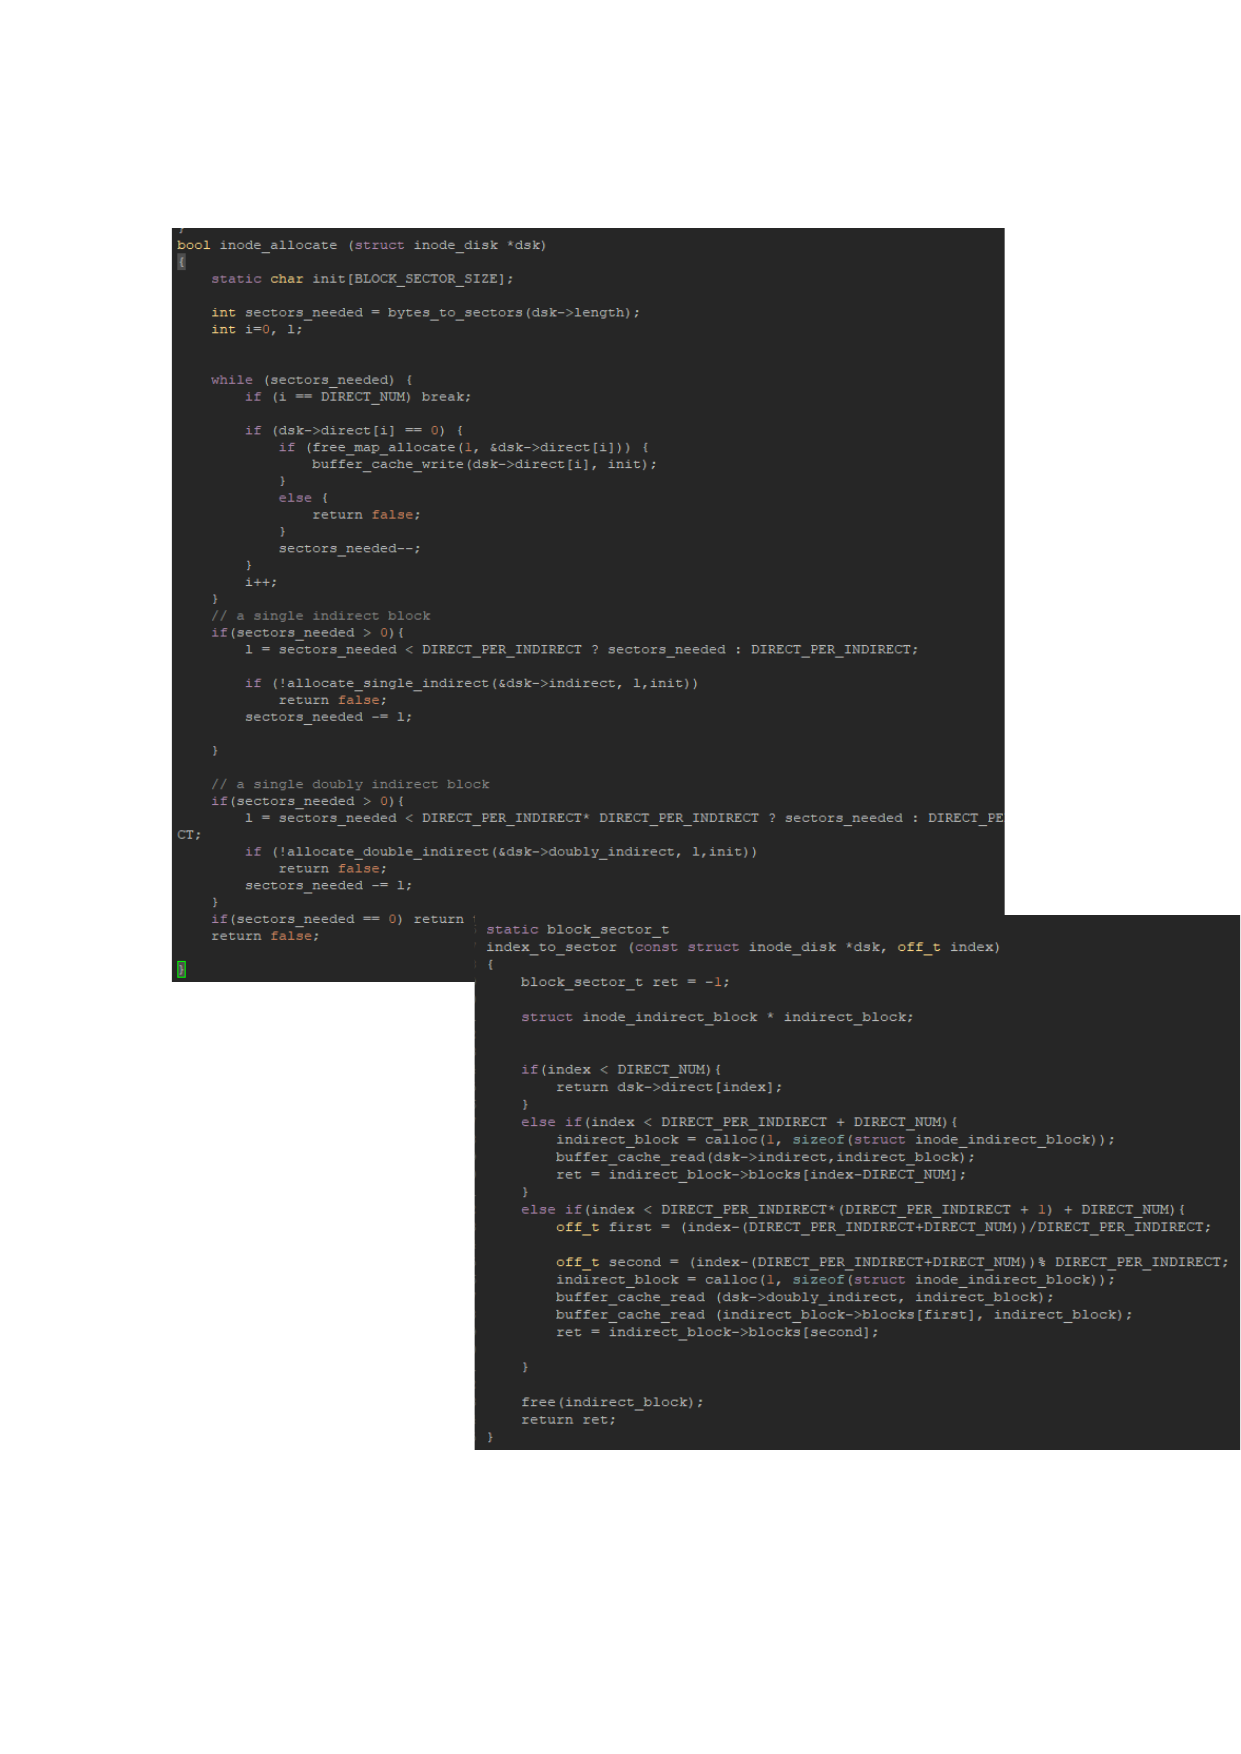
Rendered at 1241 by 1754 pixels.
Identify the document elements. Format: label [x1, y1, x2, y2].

picture [171, 228, 1241, 1450]
